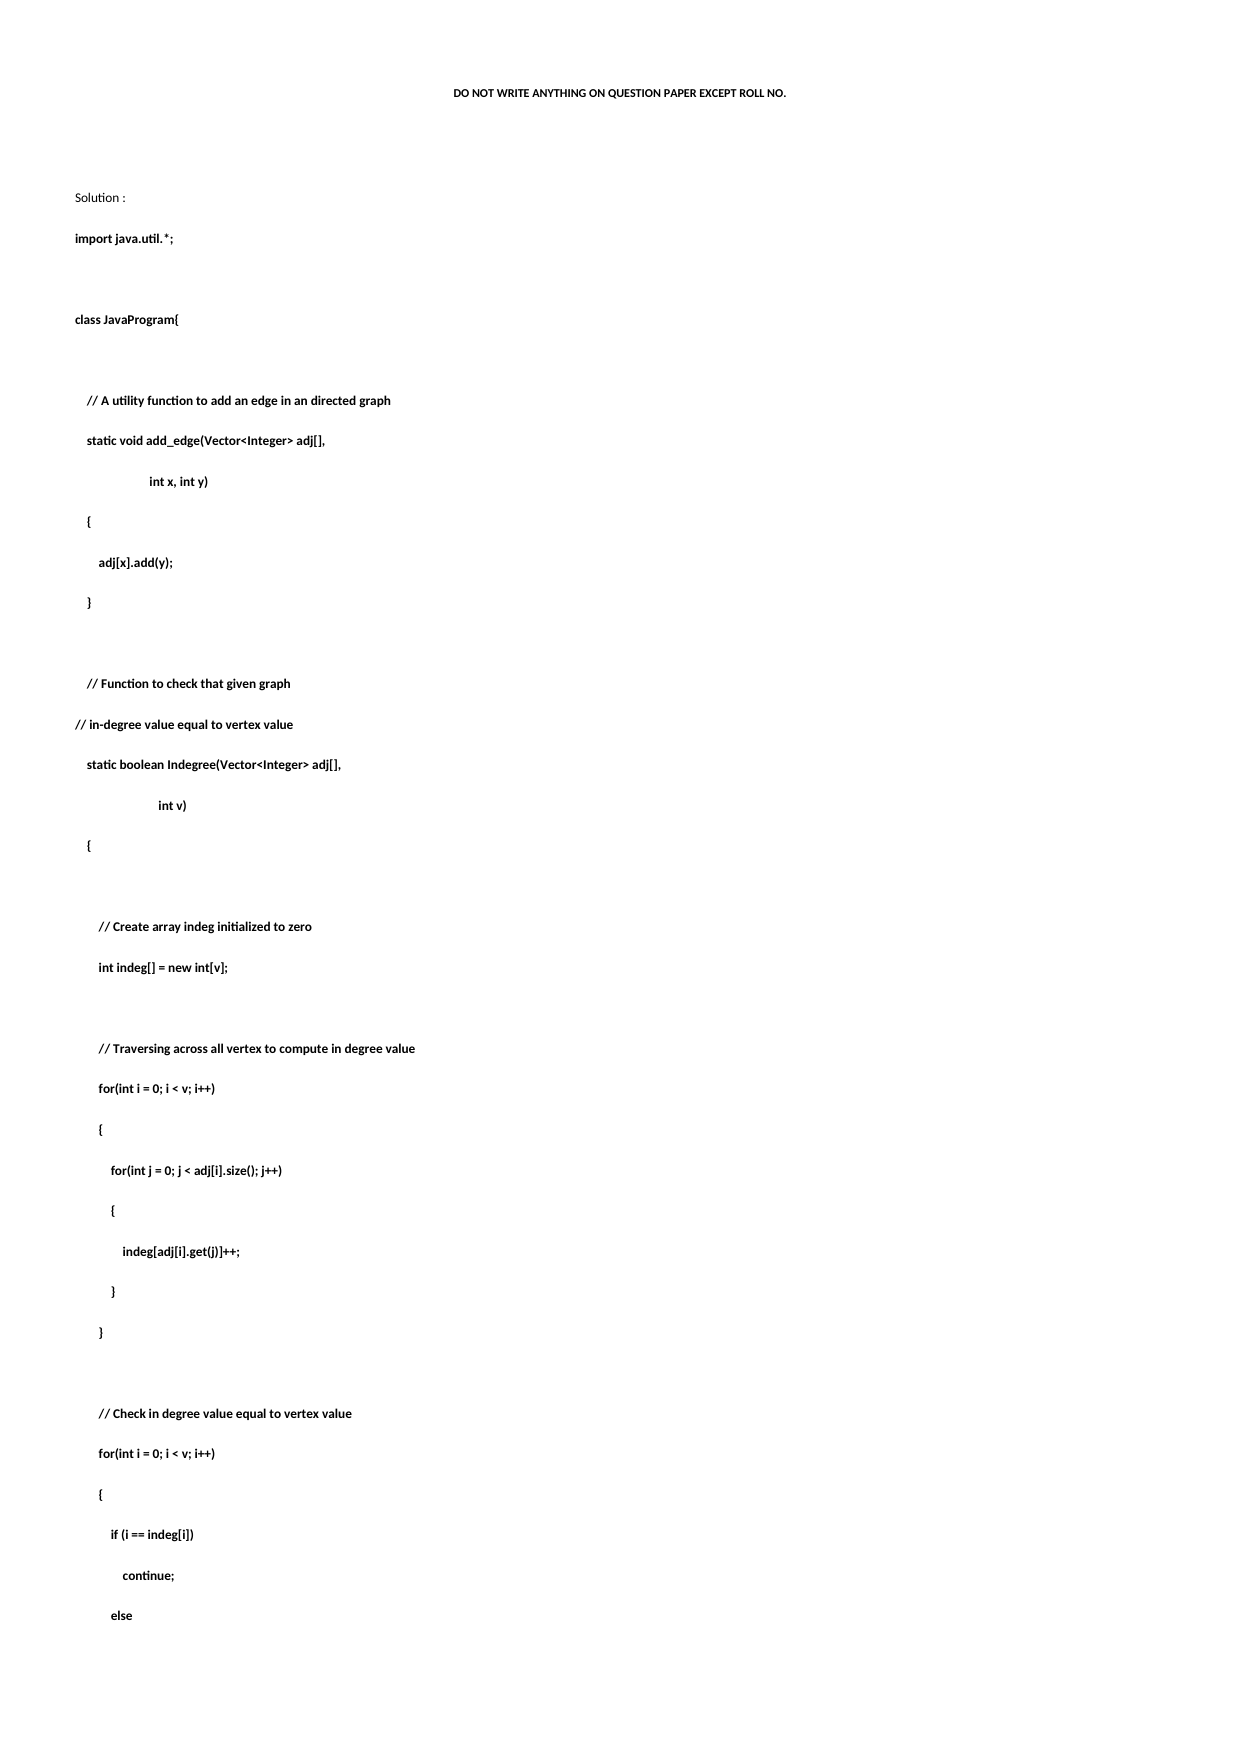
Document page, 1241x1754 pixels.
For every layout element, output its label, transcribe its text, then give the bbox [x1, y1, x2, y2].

text import java.util.*; [75, 218, 1165, 246]
text adj[x].add(y); [75, 542, 1165, 570]
text if (i == indeg[i]) [75, 1515, 1165, 1543]
text } [75, 1272, 1165, 1300]
text int x, int y) [75, 461, 1165, 489]
text // Create array indeg initialized to zero [75, 907, 1165, 935]
text { [75, 1110, 1165, 1138]
text Solution : [75, 178, 1165, 206]
text for(int i = 0; i < v; i++) [75, 1434, 1165, 1462]
text // in-degree value equal to vertex value [75, 704, 1165, 732]
text // Traversing across all vertex to compute in degree value [75, 1029, 1165, 1057]
text { [75, 826, 1165, 854]
text // Function to check that given graph [75, 664, 1165, 692]
text continue; [75, 1555, 1165, 1583]
text int indeg[] = new int[v]; [75, 948, 1165, 976]
text static boolean Indegree(Vector<Integer> adj[], [75, 745, 1165, 773]
text static void add_edge(Vector<Integer> adj[], [75, 421, 1165, 449]
text // A utility function to add an edge in an directed graph [75, 380, 1165, 408]
text } [75, 1312, 1165, 1340]
text { [75, 1474, 1165, 1502]
text { [75, 502, 1165, 530]
text for(int i = 0; i < v; i++) [75, 1069, 1165, 1097]
text // Check in degree value equal to vertex value [75, 1393, 1165, 1421]
text for(int j = 0; j < adj[i].size(); j++) [75, 1150, 1165, 1178]
text { [75, 1191, 1165, 1219]
text int v) [75, 786, 1165, 813]
text } [75, 583, 1165, 611]
text indeg[adj[i].get(j)]++; [75, 1231, 1165, 1259]
text class JavaProgram{ [75, 299, 1165, 327]
text else [75, 1596, 1165, 1624]
